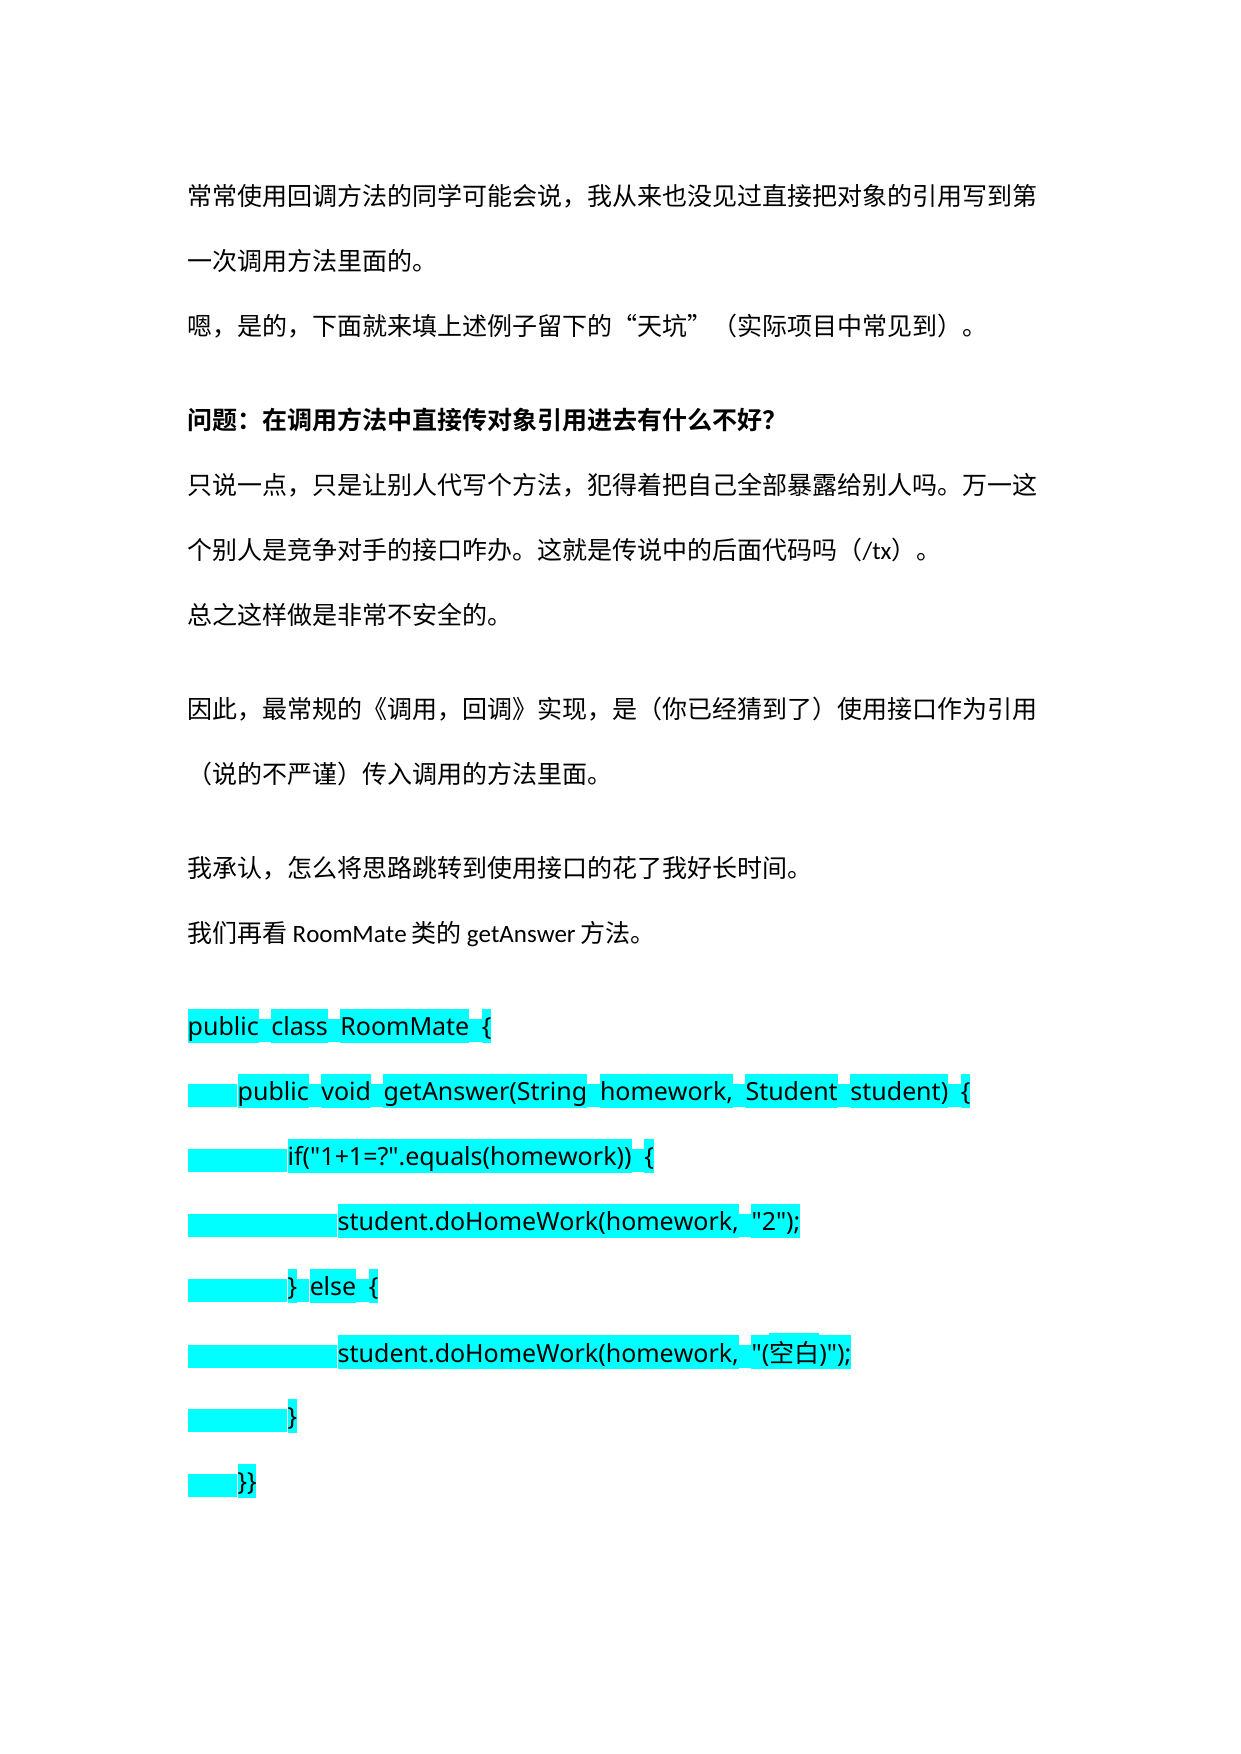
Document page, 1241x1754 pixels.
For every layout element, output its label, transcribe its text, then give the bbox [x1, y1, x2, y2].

text public void getAnswer(String homework, Student student) { [187, 1059, 1053, 1124]
text student.doHomeWork(homework, "(空白)"); [187, 1319, 1053, 1384]
text if("1+1=?".equals(homework)) { [187, 1124, 1053, 1189]
text } else { [187, 1254, 1053, 1319]
text } [187, 1384, 1053, 1449]
text 我承认，怎么将思路跳转到使用接口的花了我好长时间。 我们再看RoomMate类的getAnswer方法。 [187, 834, 1053, 964]
text 因此，最常规的《调用，回调》实现，是（你已经猜到了）使用接口作为引用（说的不严谨）传入调用的方法里面。 [187, 675, 1053, 805]
text student.doHomeWork(homework, "2"); [187, 1189, 1053, 1254]
text }} [187, 1449, 1053, 1514]
text 问题：在调用方法中直接传对象引用进去有什么不好？ 只说一点，只是让别人代写个方法，犯得着把自己全部暴露给别人吗。万一这个别人是竞争对手的接口咋办。这就是传说中的后面代码吗（/tx）。 总之这样做是非常不安全的。 [187, 386, 1053, 646]
text 常常使用回调方法的同学可能会说，我从来也没见过直接把对象的引用写到第一次调用方法里面的。 嗯，是的，下面就来填上述例子留下的“天坑”（实际项目中常见到）。 [187, 162, 1053, 357]
text public class RoomMate { [187, 994, 1053, 1059]
